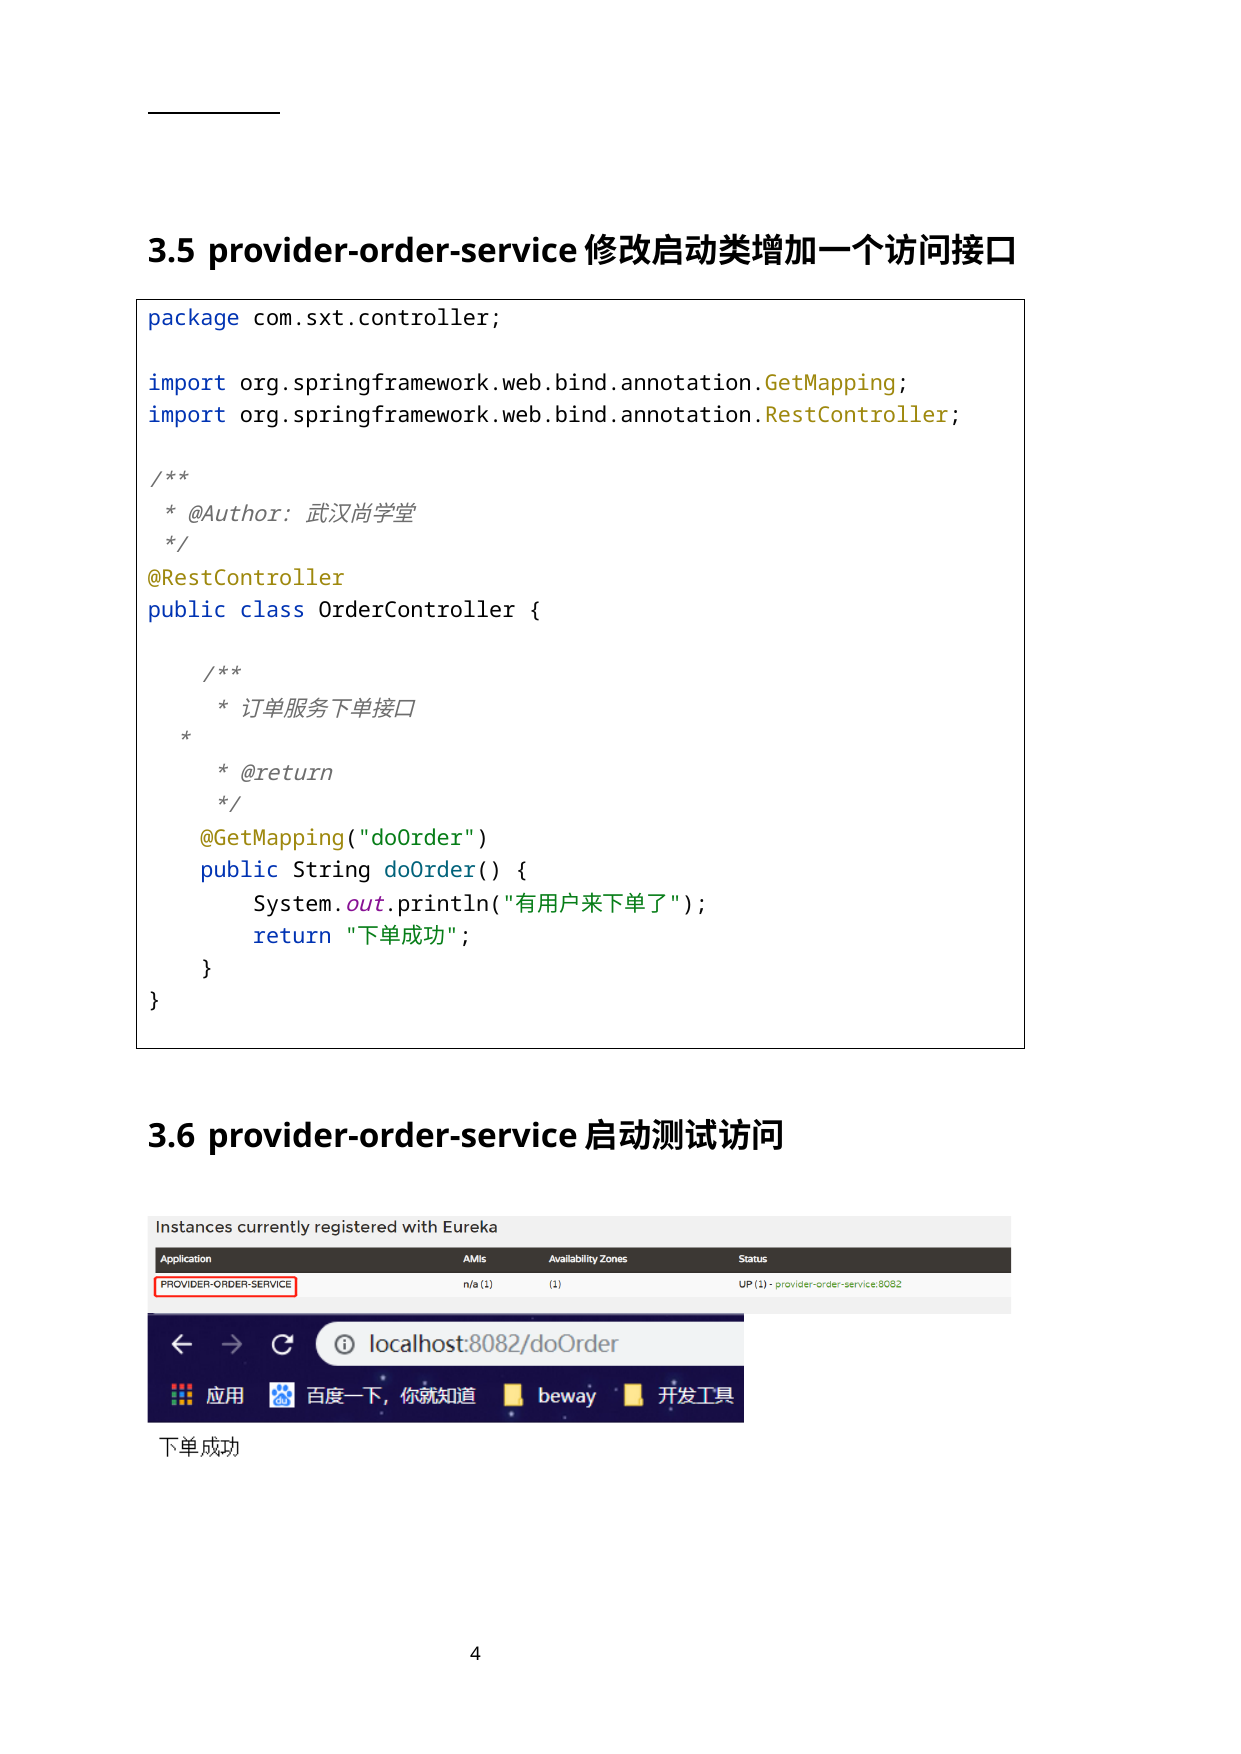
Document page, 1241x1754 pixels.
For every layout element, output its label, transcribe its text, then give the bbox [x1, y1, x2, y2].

table_header package com.sxt.controller; import org.springframework.web.bind.annotation.GetMapping; import org.springframework.web.bind.annotation.RestController; /** * @Author: 武汉尚学堂 */ @RestController public class OrderController { /** * 订单服务下单接口 * * @return */ @GetMapping("doOrder") public String doOrder() { System.out.println("有用户来下单了"); return "下单成功"; } } [137, 300, 1024, 1048]
picture [147, 1216, 1012, 1501]
subtitle provider-order-service修改启动类增加一个访问接口 [148, 224, 1093, 272]
subtitle provider-order-service启动测试访问 [148, 1108, 1093, 1157]
